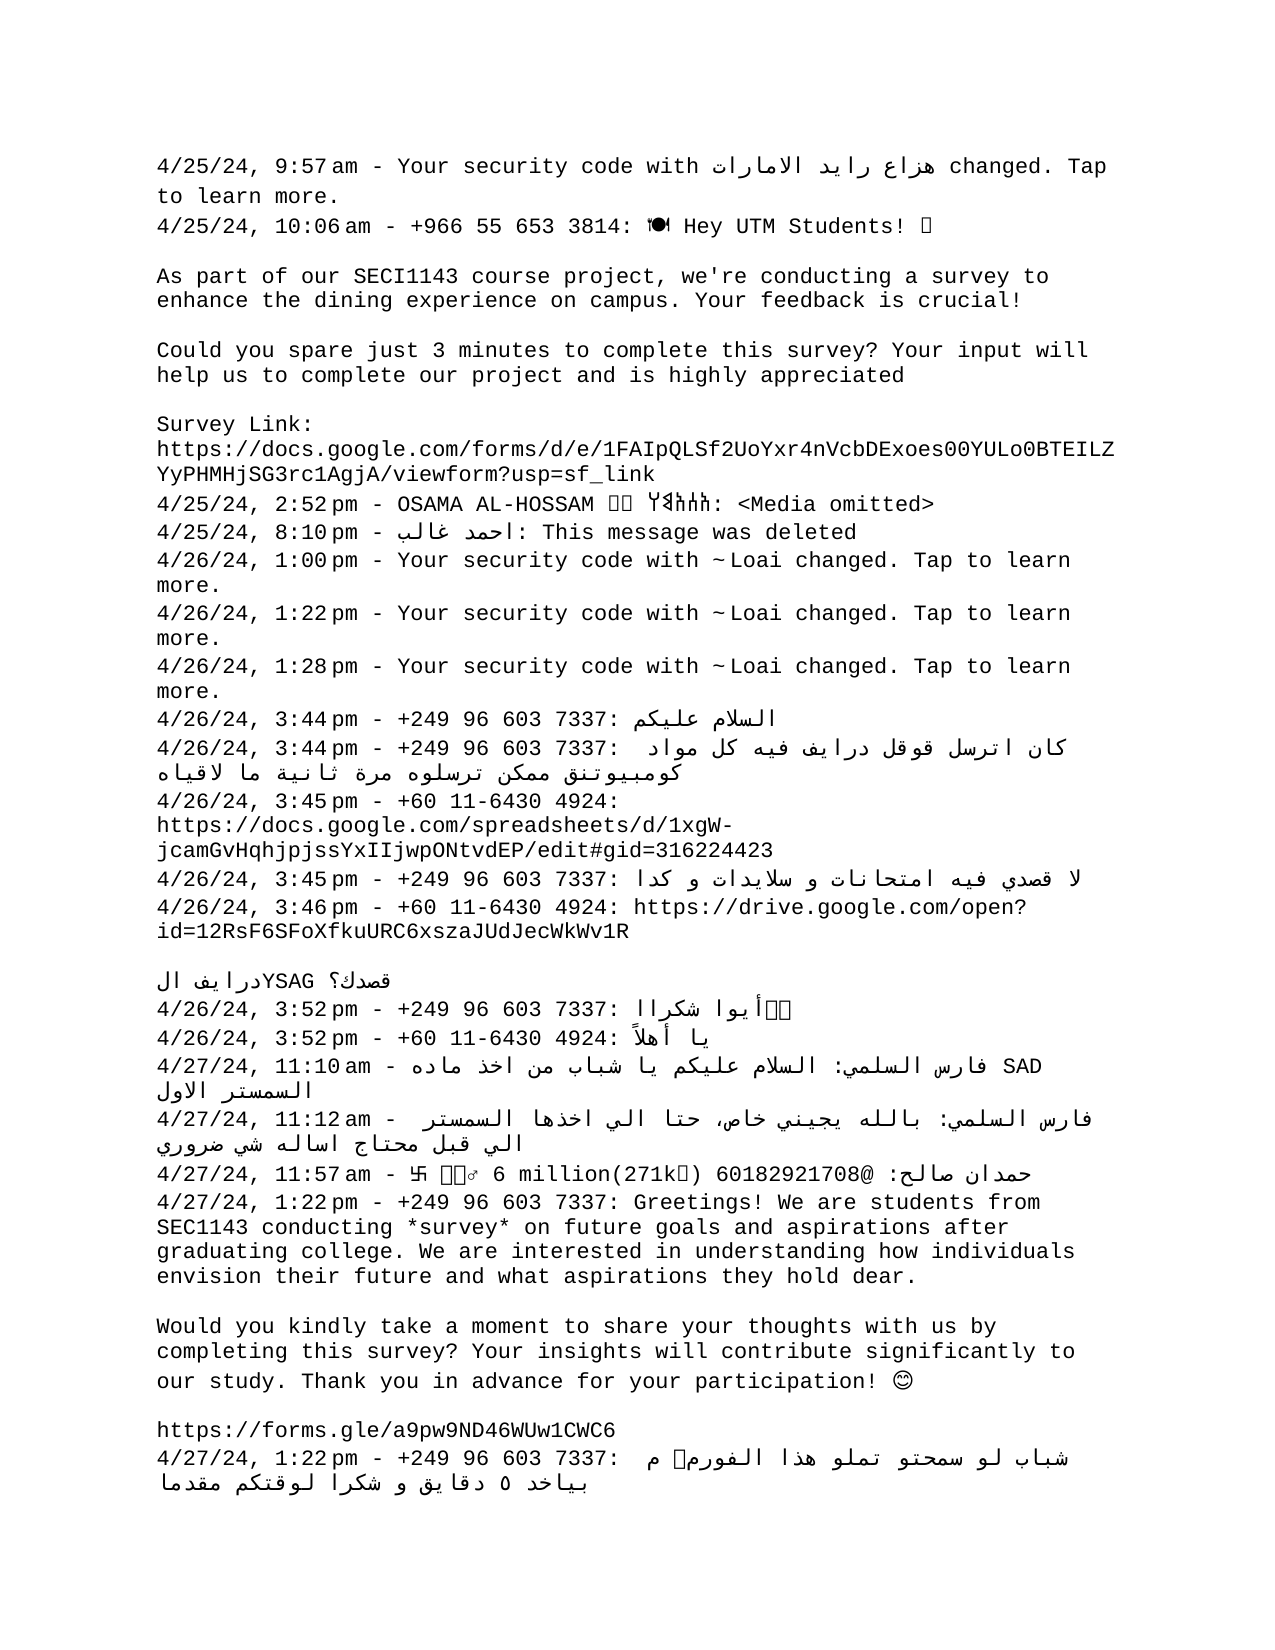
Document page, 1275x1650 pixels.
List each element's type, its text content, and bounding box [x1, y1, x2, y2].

text 4/26/24, 3:45 pm - +249 96 603 7337: لا قصدي فيه امتحانات و سلايدات و كدا [156, 864, 1118, 892]
text 4/26/24, 3:44 pm - +249 96 603 7337: السلام عليكم [156, 705, 1118, 733]
text 4/26/24, 3:52 pm - +249 96 603 7337: أيوا شكراا🙏🙏 [156, 995, 1118, 1023]
text 4/27/24, 1:22 pm - +249 96 603 7337: شباب لو سمحتو تملو هذا الفورم🙏 م بياخد ٥ دقايق و شكرا لوقتكم مقدما [156, 1444, 1118, 1497]
text 4/27/24, 1:22 pm - +249 96 603 7337: Greetings! We are students from SEC1143 conducting *survey* on future goals and aspirations after graduating college. We are interested in understanding how individuals envision their future and what aspirations they hold dear. [156, 1188, 1118, 1290]
text درايف الYSAG قصدك؟ [156, 970, 1118, 995]
text Would you kindly take a moment to share your thoughts with us by completing this survey? Your insights will contribute significantly to our study. Thank you in advance for your participation! 😊🌟 [156, 1315, 1118, 1394]
text 4/27/24, 11:12 am - فارس السلمي: بالله يجيني خاص، حتا الي اخذها السمستر الي قبل محتاج اساله شي ضروري [156, 1104, 1118, 1158]
text Survey Link: https://docs.google.com/forms/d/e/1FAIpQLSf2UoYxr4nVcbDExoes00YULo0BTEILZYyPHMHjSG3rc1AgjA/viewform?usp=sf_link [156, 413, 1118, 488]
text 4/26/24, 1:00 pm - Your security code with ~ Loai changed. Tap to learn more. [156, 546, 1118, 599]
text 4/25/24, 10:06 am - +966 55 653 3814: 🍽 Hey UTM Students! 🍲 [156, 210, 1118, 240]
text 4/26/24, 3:52 pm - +60 11-6430 4924: يا أهلاً [156, 1023, 1118, 1052]
text 4/25/24, 2:52 pm - OSAMA AL-HOSSAM 🇾🇪 𐩱𐩪𐩱𐩣𐩠: <Media omitted> [156, 488, 1118, 518]
text As part of our SECI1143 course project, we're conducting a survey to enhance the dining experience on campus. Your feedback is crucial! [156, 265, 1118, 314]
text 4/26/24, 3:44 pm - +249 96 603 7337: كان اترسل قوقل درايف فيه كل مواد كومبيوتنق ممكن ترسلوه مرة ثانية ما لاقياه [156, 733, 1118, 786]
text 4/27/24, 11:57 am - ࿕ 🙋🏿‍♂️ 6 million(271k🤫) حمدان صالح: @60182921708 [156, 1158, 1118, 1188]
text 4/25/24, 9:57 am - Your security code with ‎ [156, 150, 1118, 210]
text 4/25/24, 8:10 pm - احمد غالب: This message was deleted [156, 518, 1118, 546]
text 4/26/24, 3:45 pm - +60 11-6430 4924: https://docs.google.com/spreadsheets/d/1xgW-jcamGvHqhjpjssYxIIjwpONtvdEP/edit#gid=316224423 [156, 786, 1118, 864]
text Could you spare just 3 minutes to complete this survey? Your input will help us to complete our project and is highly appreciated [156, 339, 1118, 389]
text 4/26/24, 3:46 pm - +60 11-6430 4924: https://drive.google.com/open?id=12RsF6SFoXfkuURC6xszaJUdJecWkWv1R [156, 892, 1118, 946]
text 4/26/24, 1:22 pm - Your security code with ~ Loai changed. Tap to learn more. [156, 599, 1118, 652]
text 4/27/24, 11:10 am - فارس السلمي: السلام عليكم يا شباب من اخذ ماده SAD السمستر الاول [156, 1052, 1118, 1104]
text https://forms.gle/a9pw9ND46WUw1CWC6 [156, 1419, 1118, 1444]
text 4/26/24, 1:28 pm - Your security code with ~ Loai changed. Tap to learn more. [156, 652, 1118, 705]
